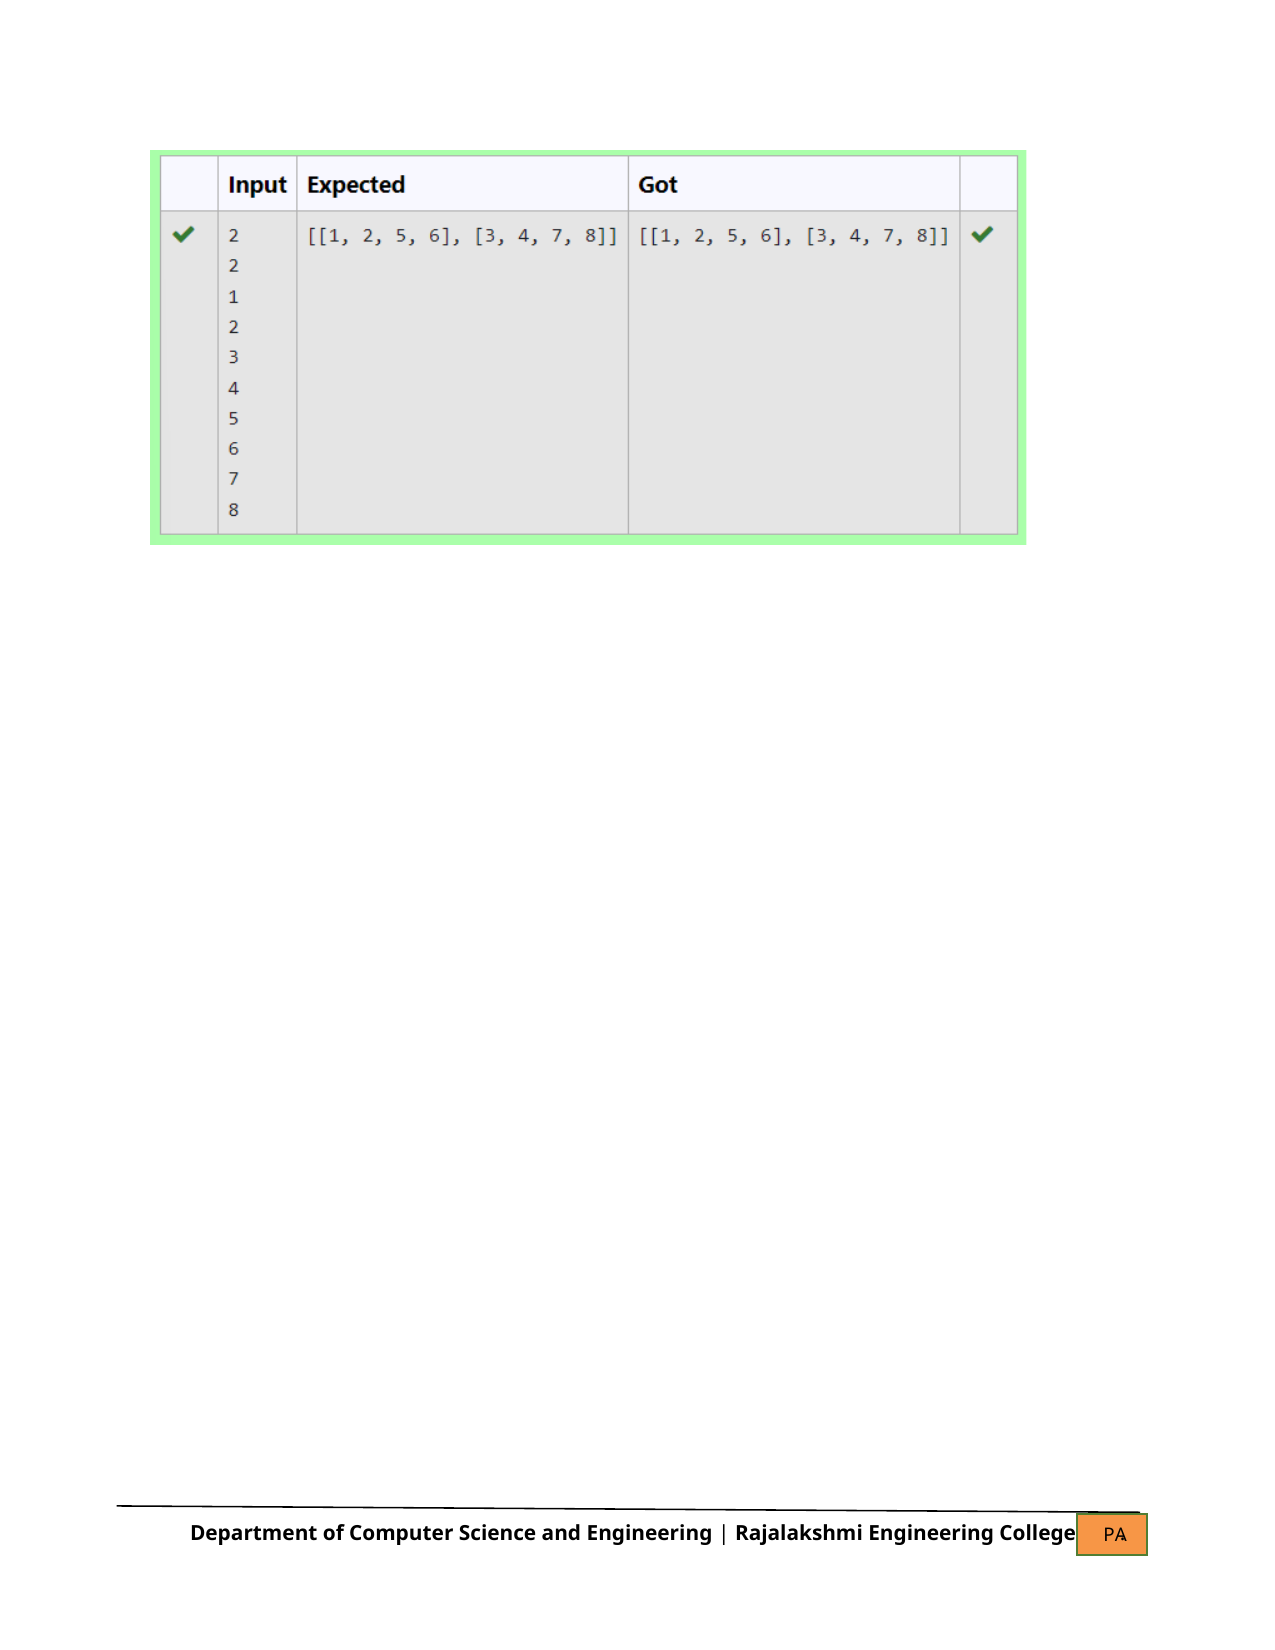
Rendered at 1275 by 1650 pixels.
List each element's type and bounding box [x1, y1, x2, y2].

picture [150, 150, 1027, 545]
